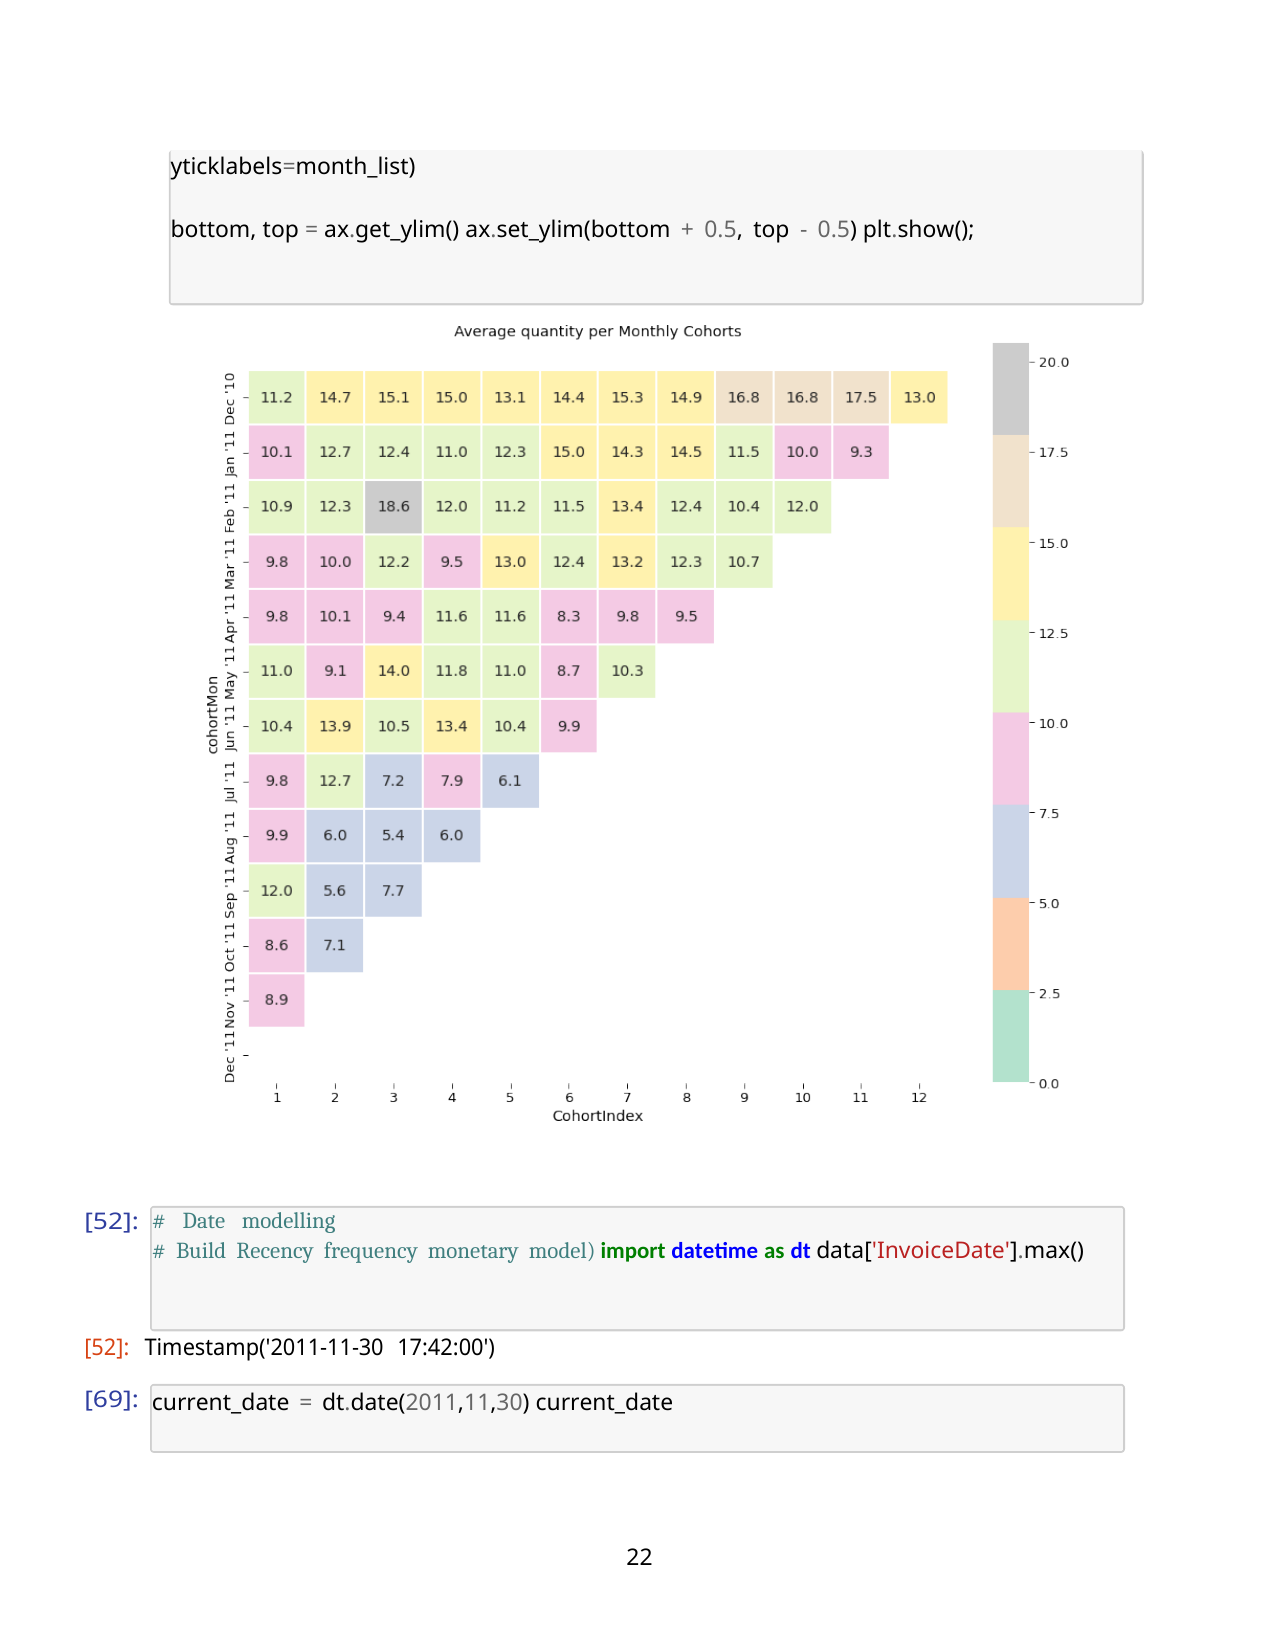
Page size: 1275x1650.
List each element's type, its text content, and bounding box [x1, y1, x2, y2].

text [52]: [84, 1205, 1137, 1236]
text [52]: Timestamp('2011-11-30 17:42:00') [84, 1331, 1137, 1362]
picture [206, 325, 1069, 1121]
text [69]: [84, 1383, 1137, 1414]
